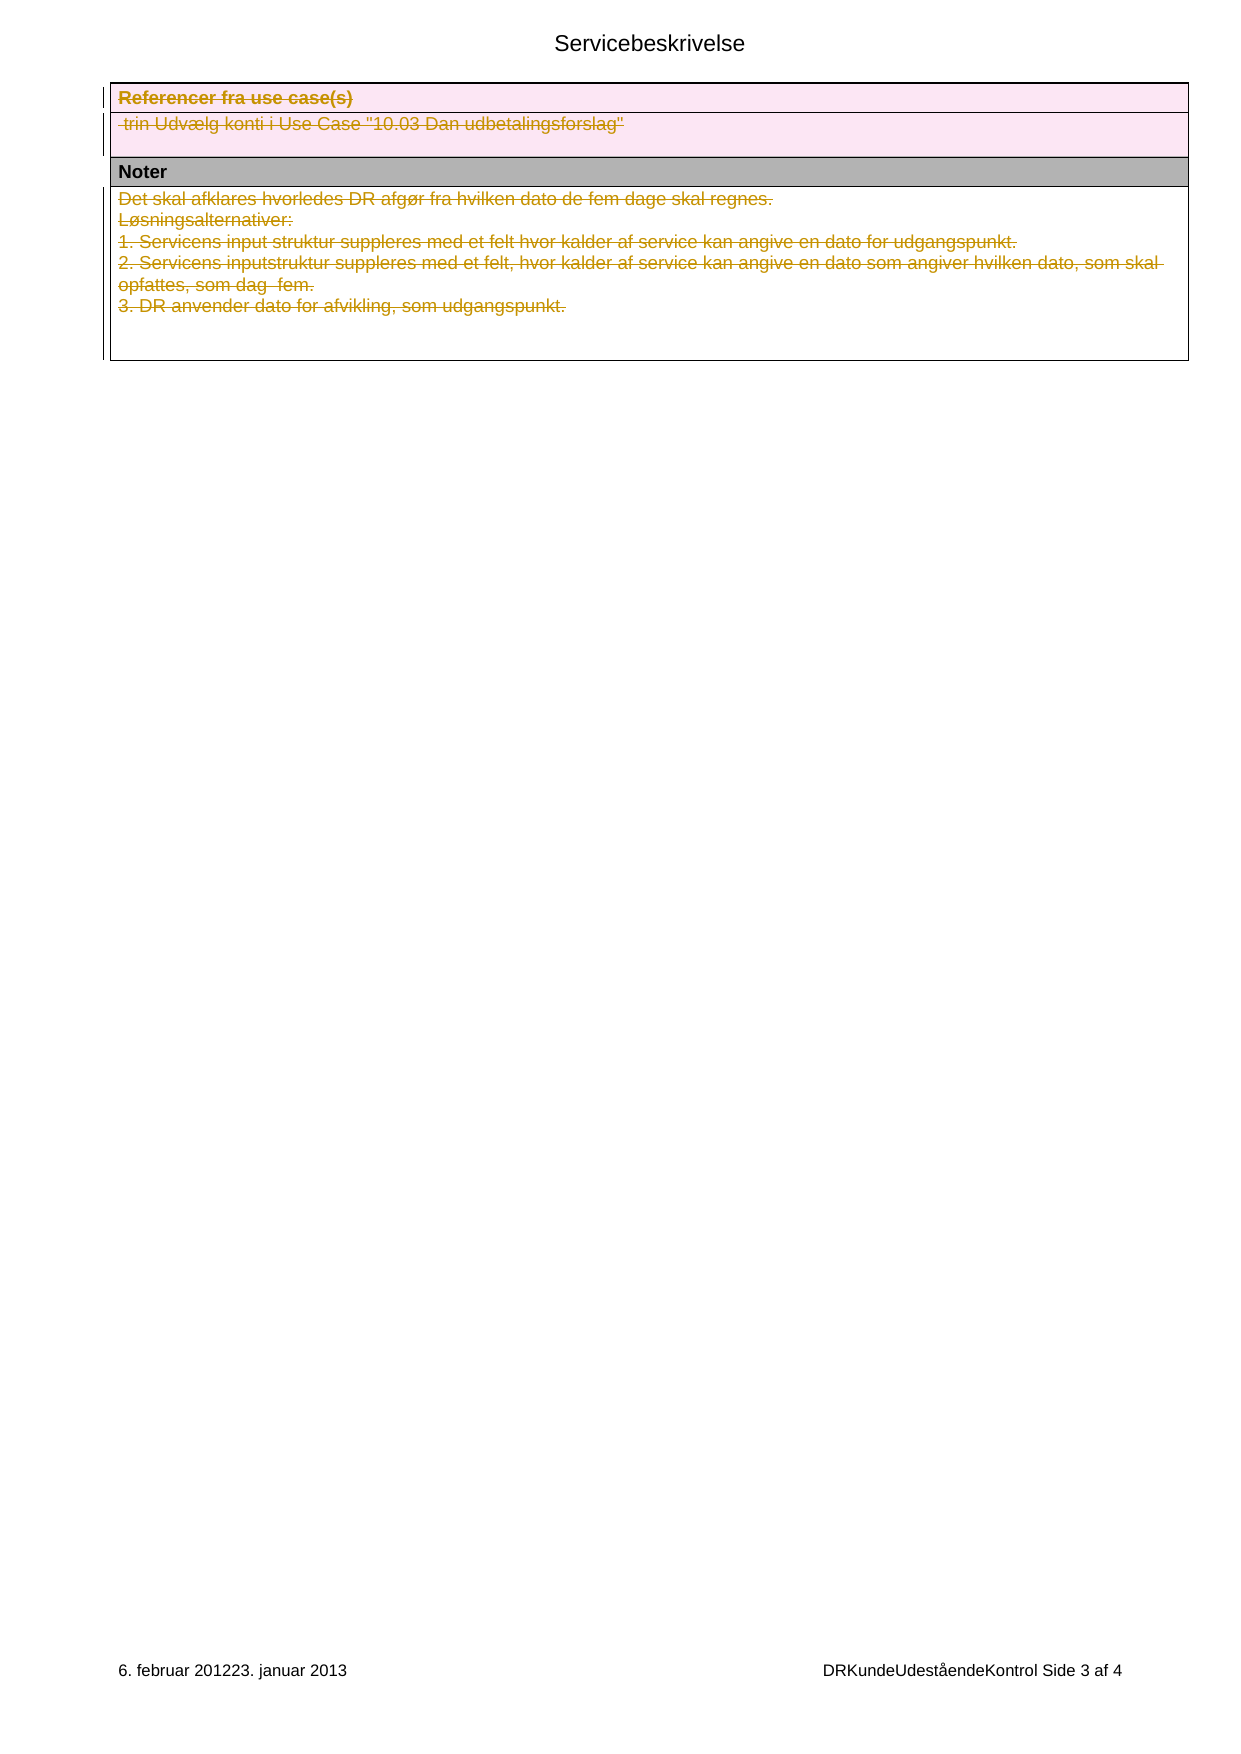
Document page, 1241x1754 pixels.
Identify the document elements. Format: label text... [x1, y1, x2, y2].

table_cell [111, 187, 1188, 360]
table_cell Noter [111, 158, 1188, 186]
